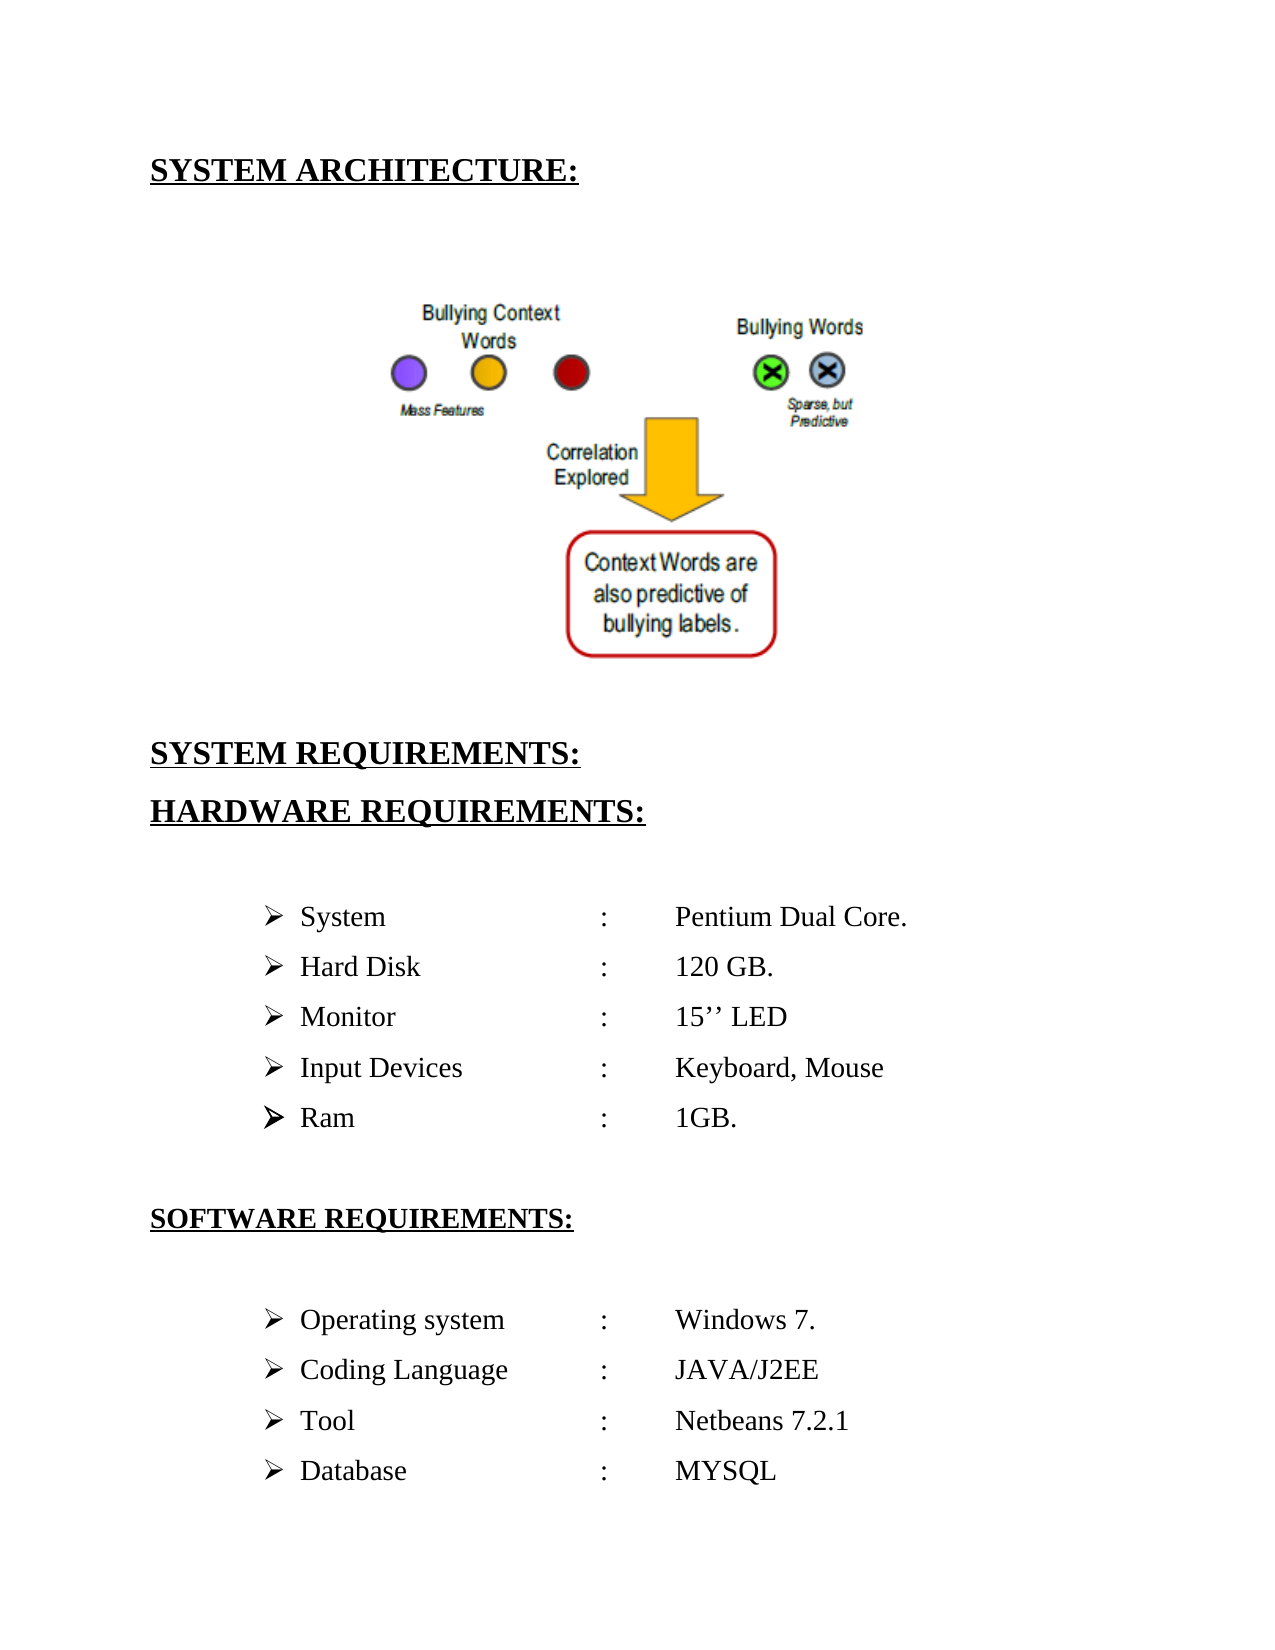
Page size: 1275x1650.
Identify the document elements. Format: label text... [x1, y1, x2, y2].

list Tool : Netbeans 7.2.1 [262, 1403, 1125, 1436]
text SOFTWARE REQUIREMENTS: [150, 1201, 1125, 1235]
list Input Devices : Keyboard, Mouse [262, 1050, 1125, 1084]
list Database : MYSQL [262, 1453, 1125, 1487]
list Monitor : 15’’ LED [262, 999, 1125, 1033]
text SYSTEM REQUIREMENTS: [150, 733, 1125, 772]
list Coding Language : JAVA/J2EE [262, 1352, 1125, 1386]
list Operating system : Windows 7. [262, 1302, 1125, 1335]
list System : Pentium Dual Core. [262, 899, 1125, 932]
list Ram : 1GB. [262, 1100, 1125, 1134]
text HARDWARE REQUIREMENTS: [150, 791, 1125, 829]
list Hard Disk : 120 GB. [262, 949, 1125, 983]
text SYSTEM ARCHITECTURE: [150, 150, 1125, 188]
